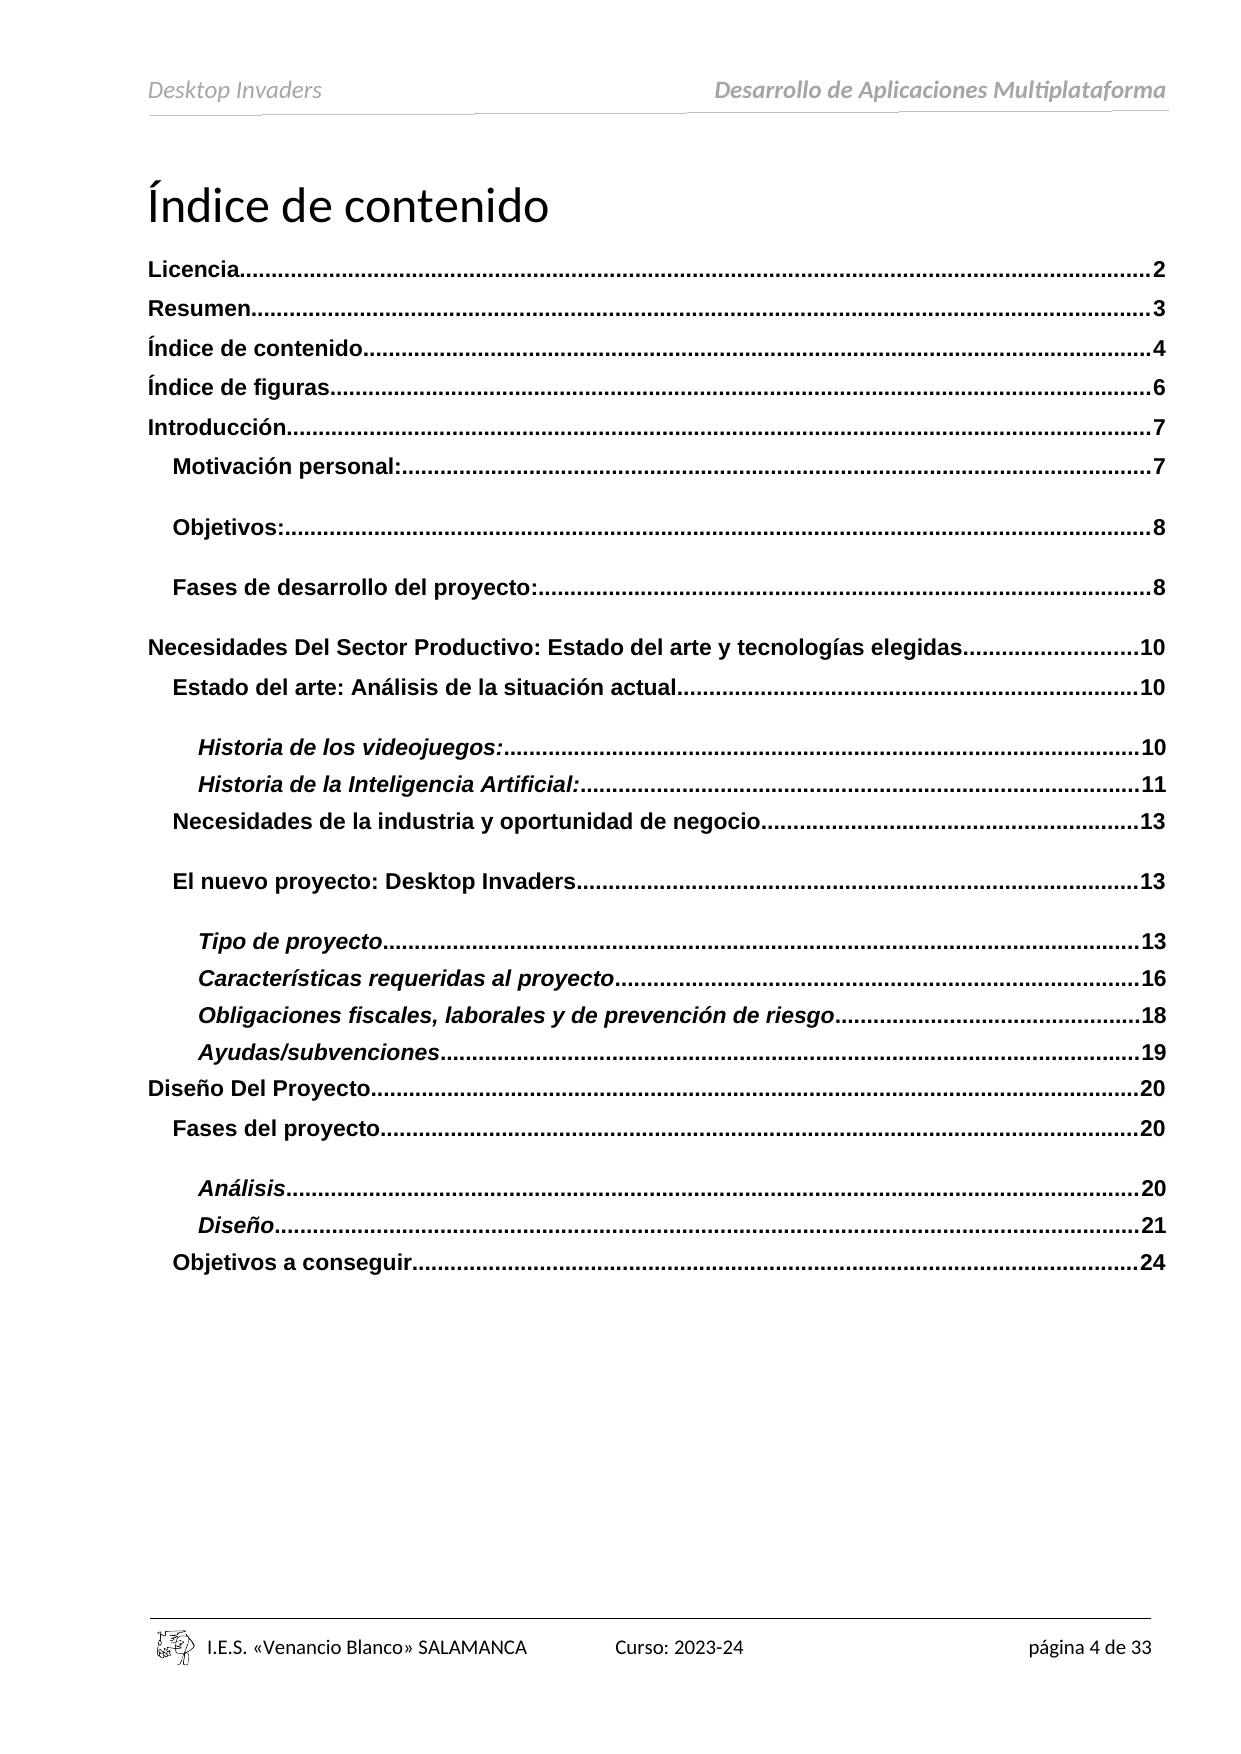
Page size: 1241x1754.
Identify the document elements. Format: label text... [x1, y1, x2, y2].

text Análisis 20 [198, 1175, 1166, 1201]
text Obligaciones fiscales, laborales y de prevención de riesgo 18 [198, 1002, 1166, 1028]
subtitle Índice de contenido [148, 174, 1166, 235]
picture [153, 1628, 198, 1670]
text El nuevo proyecto: Desktop Invaders 13 [172, 868, 1166, 894]
text Introducción 7 [148, 414, 1166, 440]
text Diseño Del Proyecto 20 [148, 1075, 1166, 1102]
text Ayudas/subvenciones 19 [198, 1038, 1166, 1065]
text Historia de los videojuegos: 10 [198, 734, 1166, 760]
text Objetivos a conseguir 24 [172, 1249, 1166, 1275]
text Índice de contenido 4 [148, 335, 1166, 361]
text Resumen 3 [148, 295, 1166, 322]
text Fases del proyecto 20 [172, 1115, 1166, 1141]
text Licencia 2 [148, 256, 1166, 282]
text Tipo de proyecto 13 [198, 928, 1166, 954]
text Motivación personal: 7 [172, 453, 1166, 480]
text Diseño 21 [198, 1212, 1166, 1238]
text Características requeridas al proyecto 16 [198, 965, 1166, 991]
text Índice de figuras 6 [148, 374, 1166, 401]
text Necesidades Del Sector Productivo: Estado del arte y tecnologías elegidas. 10 [148, 634, 1166, 661]
text Necesidades de la industria y oportunidad de negocio 13 [172, 808, 1166, 834]
text Estado del arte: Análisis de la situación actual 10 [172, 674, 1166, 700]
text Fases de desarrollo del proyecto: 8 [172, 574, 1166, 600]
text Historia de la Inteligencia Artificial: 11 [198, 771, 1166, 797]
text Objetivos: 8 [172, 514, 1166, 540]
